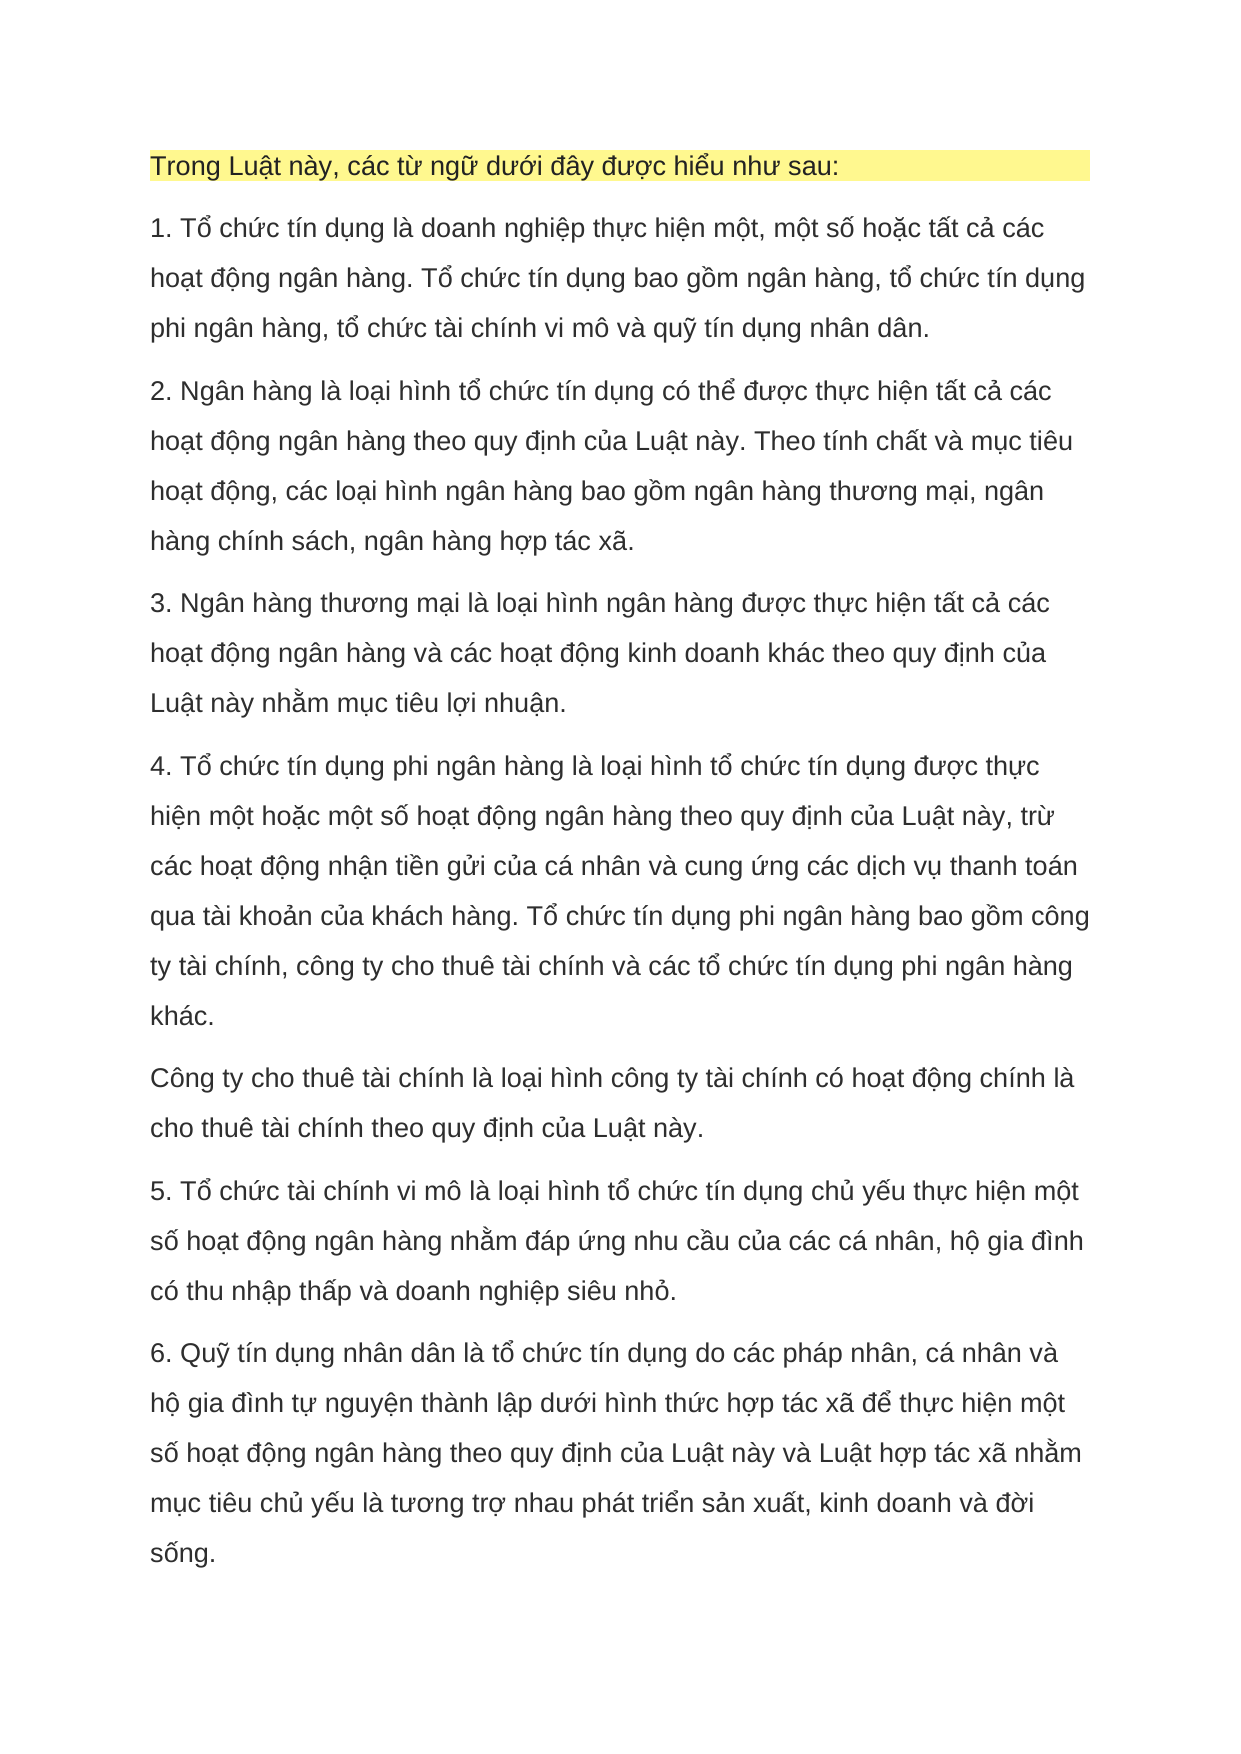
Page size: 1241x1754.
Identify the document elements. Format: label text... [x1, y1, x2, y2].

text 5. Tổ chức tài chính vi mô là loại hình tổ chức tín dụng chủ yếu thực hiện một số hoạt động ngân hàng nhằm đáp ứng nhu cầu của các cá nhân, hộ gia đình có thu nhập thấp và doanh nghiệp siêu nhỏ. [150, 1175, 1090, 1306]
text 1. Tổ chức tín dụng là doanh nghiệp thực hiện một, một số hoặc tất cả các hoạt động ngân hàng. Tổ chức tín dụng bao gồm ngân hàng, tổ chức tín dụng phi ngân hàng, tổ chức tài chính vi mô và quỹ tín dụng nhân dân. [150, 212, 1090, 344]
text 6. Quỹ tín dụng nhân dân là tổ chức tín dụng do các pháp nhân, cá nhân và hộ gia đình tự nguyện thành lập dưới hình thức hợp tác xã để thực hiện một số hoạt động ngân hàng theo quy định của Luật này và Luật hợp tác xã nhằm mục tiêu chủ yếu là tương trợ nhau phát triển sản xuất, kinh doanh và đời sống. [150, 1337, 1090, 1569]
text 3. Ngân hàng thương mại là loại hình ngân hàng được thực hiện tất cả các hoạt động ngân hàng và các hoạt động kinh doanh khác theo quy định của Luật này nhằm mục tiêu lợi nhuận. [150, 587, 1090, 719]
text 4. Tổ chức tín dụng phi ngân hàng là loại hình tổ chức tín dụng được thực hiện một hoặc một số hoạt động ngân hàng theo quy định của Luật này, trừ các hoạt động nhận tiền gửi của cá nhân và cung ứng các dịch vụ thanh toán qua tài khoản của khách hàng. Tổ chức tín dụng phi ngân hàng bao gồm công ty tài chính, công ty cho thuê tài chính và các tổ chức tín dụng phi ngân hàng khác. [150, 750, 1090, 1031]
text Trong Luật này, các từ ngữ dưới đây được hiểu như sau: [150, 150, 1090, 181]
text Công ty cho thuê tài chính là loại hình công ty tài chính có hoạt động chính là cho thuê tài chính theo quy định của Luật này. [150, 1062, 1090, 1144]
text 2. Ngân hàng là loại hình tổ chức tín dụng có thể được thực hiện tất cả các hoạt động ngân hàng theo quy định của Luật này. Theo tính chất và mục tiêu hoạt động, các loại hình ngân hàng bao gồm ngân hàng thương mại, ngân hàng chính sách, ngân hàng hợp tác xã. [150, 375, 1090, 556]
